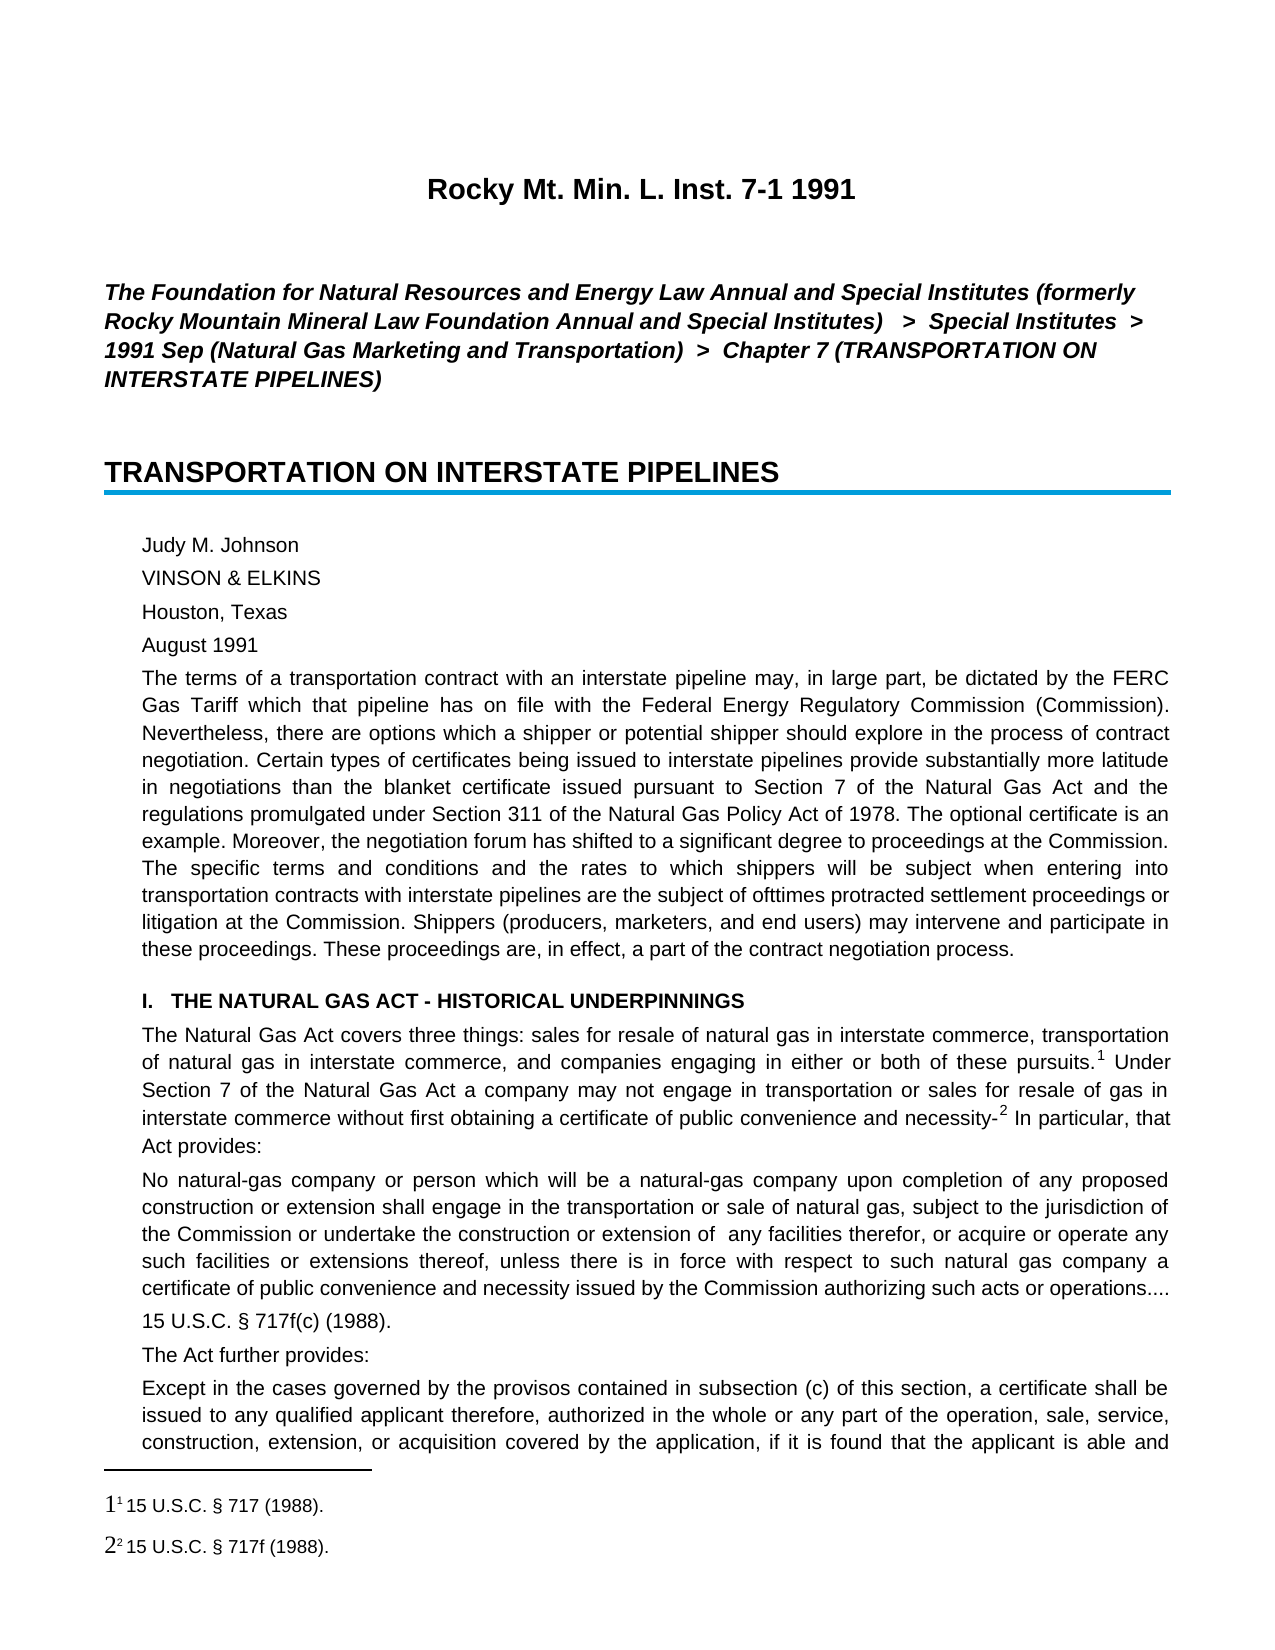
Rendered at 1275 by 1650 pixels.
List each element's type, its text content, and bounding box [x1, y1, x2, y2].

text The Act further provides: [142, 1339, 1171, 1366]
text Judy M. Johnson [142, 530, 1171, 557]
subtitle Rocky Mt. Min. L. Inst. 7-1 1991 [104, 170, 1171, 205]
text Houston, Texas [142, 596, 1171, 623]
text I. THE NATURAL GAS ACT - HISTORICAL UNDERPINNINGS [142, 986, 1171, 1013]
text VINSON & ELKINS [142, 563, 1171, 590]
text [142, 1373, 1171, 1454]
text The terms of a transportation contract with an interstate pipeline may, in large part, be dictated by the FERC Gas Tariff which that pipeline has on file with the Federal Energy Regulatory Commission (Commission). Nevertheless, there are options which a shipper or potential shipper should explore in the process of contract negotiation. Certain types of certificates being issued to interstate pipelines provide substantially more latitude in negotiations than the blanket certificate issued pursuant to Section 7 of the Natural Gas Act and the regulations promulgated under Section 311 of the Natural Gas Policy Act of 1978. The optional certificate is an example. Moreover, the negotiation forum has shifted to a significant degree to proceedings at the Commission. The specific terms and conditions and the rates to which shippers will be subject when entering into transportation contracts with interstate pipelines are the subject of ofttimes protracted settlement proceedings or litigation at the Commission. Shippers (producers, marketers, and end users) may intervene and participate in these proceedings. These proceedings are, in effect, a part of the contract negotiation process. [142, 663, 1171, 961]
text The Natural Gas Act covers three things: sales for resale of natural gas in interstate commerce, transportation of natural gas in interstate commerce, and companies engaging in either or both of these pursuits.1 Under Section 7 of the Natural Gas Act a company may not engage in transportation or sales for resale of gas in interstate commerce without first obtaining a certificate of public convenience and necessity-2 In particular, that Act provides: [142, 1019, 1171, 1158]
text TRANSPORTATION ON INTERSTATE PIPELINES [104, 417, 1171, 488]
text August 1991 [142, 630, 1171, 657]
text No natural-gas company or person which will be a natural-gas company upon completion of any proposed construction or extension shall engage in the transportation or sale of natural gas, subject to the jurisdiction of the Commission or undertake the construction or extension of any facilities therefor, or acquire or operate any such facilities or extensions thereof, unless there is in force with respect to such natural gas company a certificate of public convenience and necessity issued by the Commission authorizing such acts or operations.... [142, 1164, 1171, 1300]
text 15 U.S.C. § 717f(c) (1988). [142, 1306, 1171, 1333]
text The Foundation for Natural Resources and Energy Law Annual and Special Institutes (formerly Rocky Mountain Mineral Law Foundation Annual and Special Institutes) > Special Institutes > 1991 Sep (Natural Gas Marketing and Transportation) > Chapter 7 (TRANSPORTATION ON INTERSTATE PIPELINES) [104, 276, 1171, 392]
